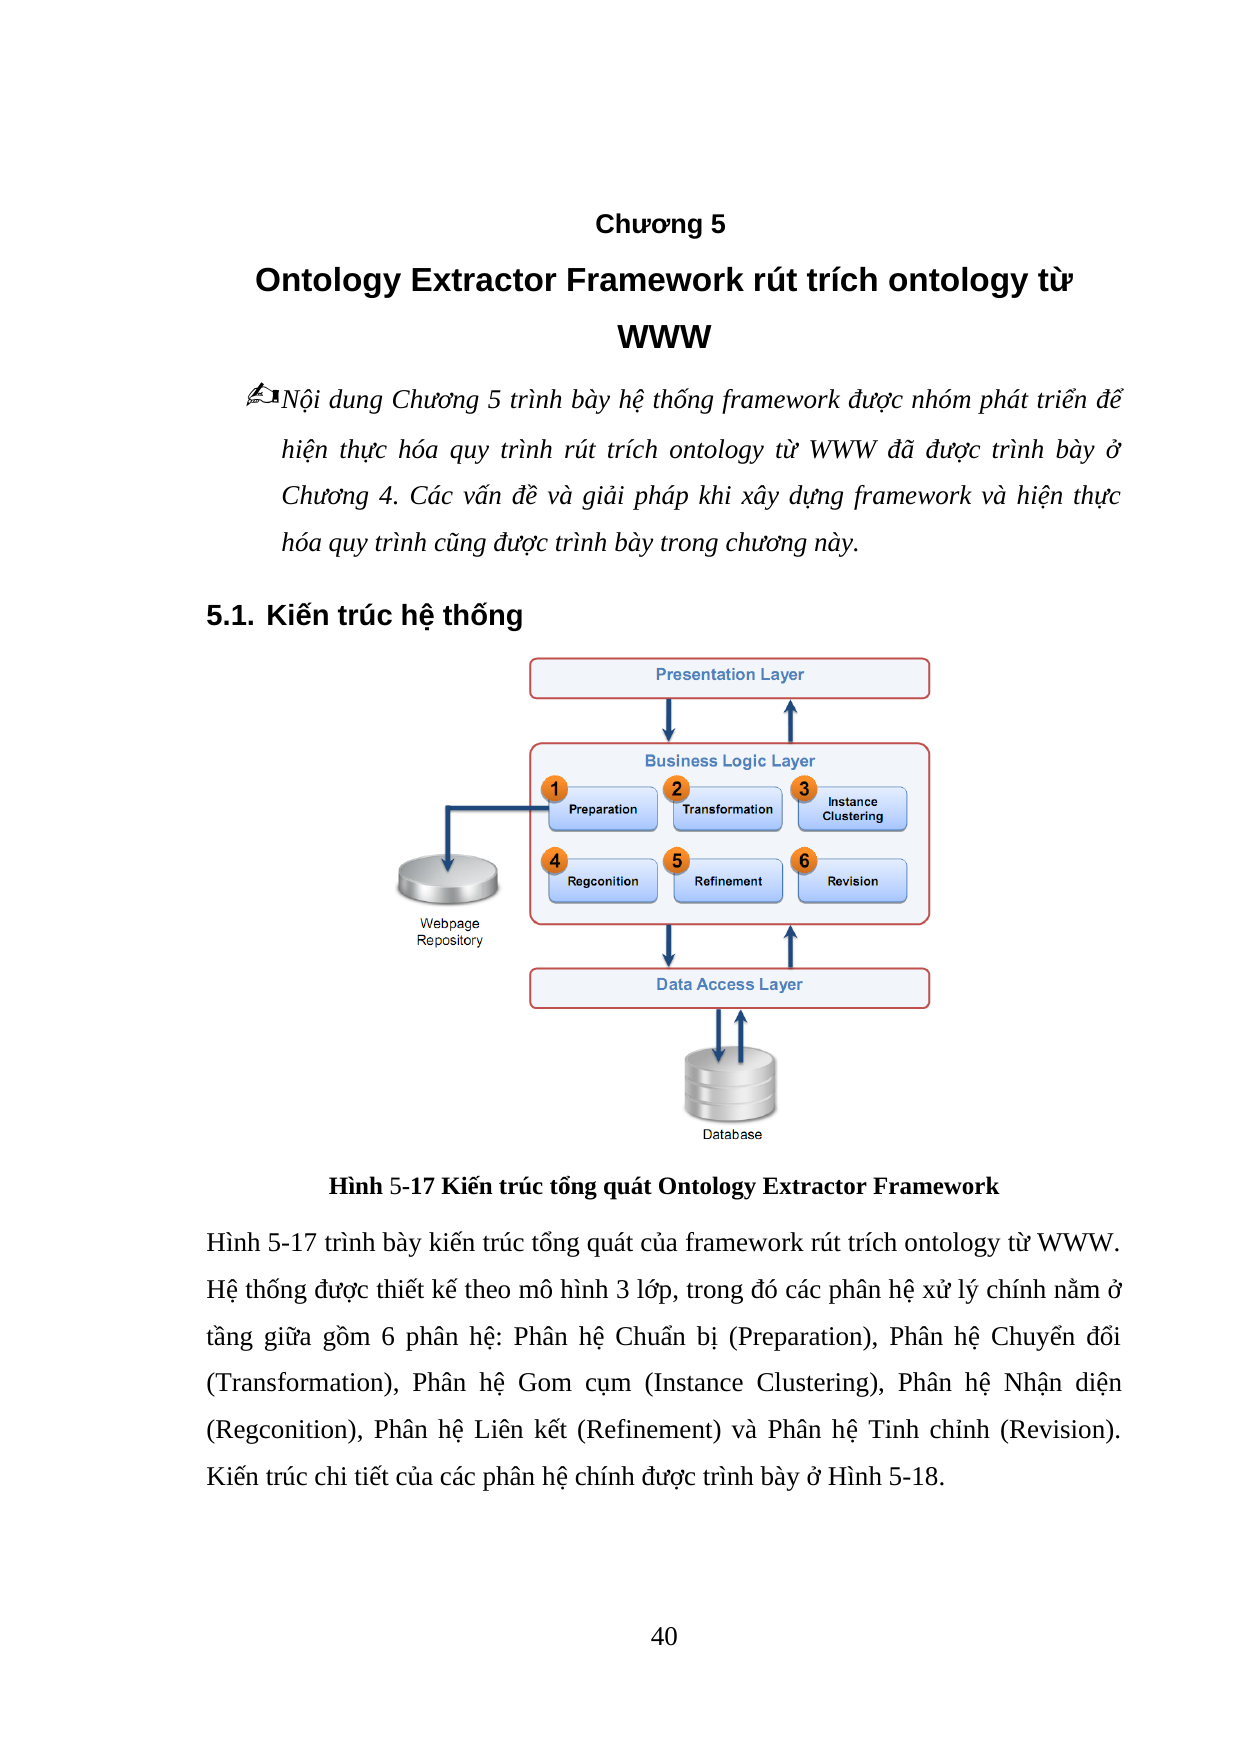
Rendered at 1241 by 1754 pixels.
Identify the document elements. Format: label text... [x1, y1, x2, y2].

subtitle Kiến trúc hệ thống [206, 598, 1122, 631]
text Nội dung Chương 5 trình bày hệ thống framework được nhóm phát triển để hiện thực hóa quy trình rút trích ontology từ WWW đã được trình bày ở Chương 4. Các vấn đề và giải pháp khi xây dựng framework và hiện thực hóa quy trình cũng được trình bày trong chương này. [244, 381, 1122, 557]
subtitle Ontology Extractor Framework rút trích ontology từ WWW [206, 202, 1122, 356]
picture [394, 654, 934, 1143]
